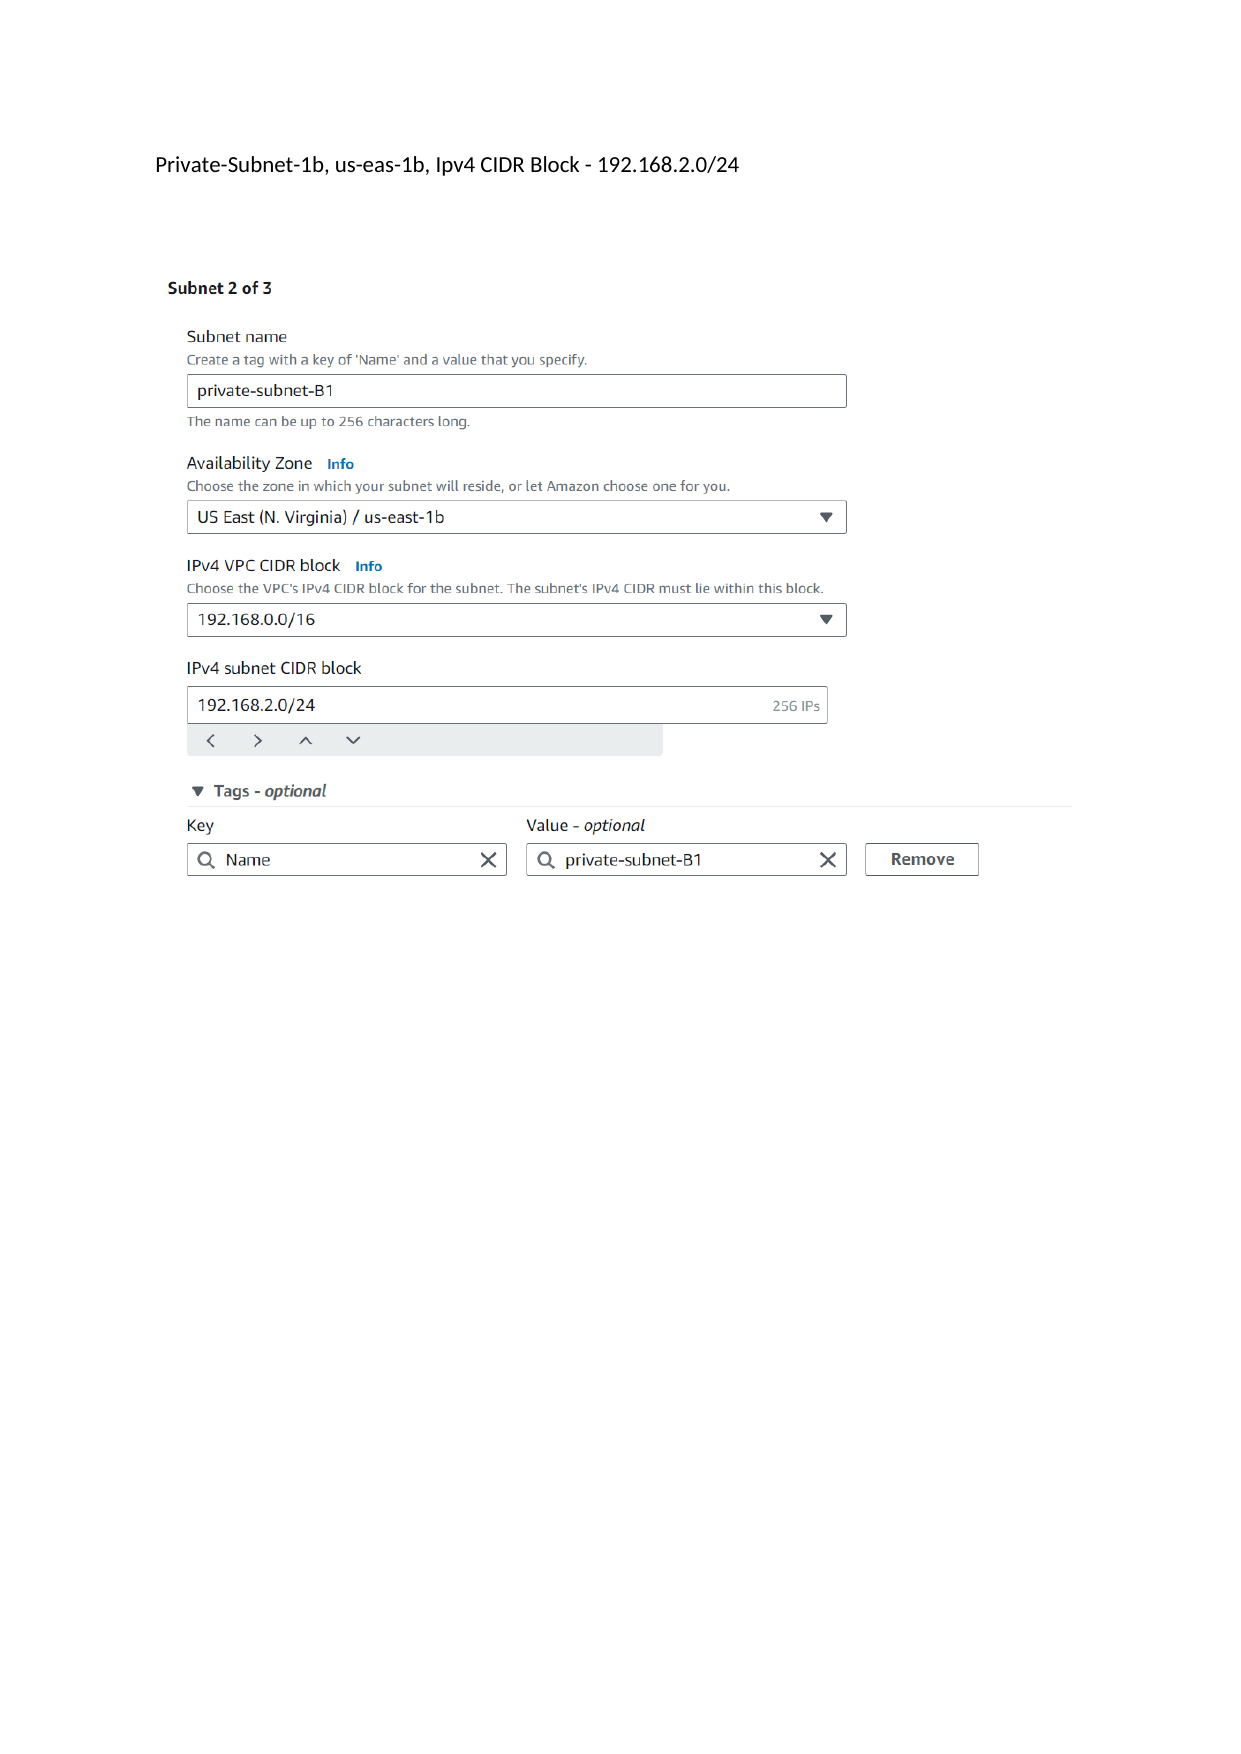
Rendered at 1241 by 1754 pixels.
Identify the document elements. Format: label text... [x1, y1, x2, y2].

picture [150, 243, 1091, 888]
text Private-Subnet-1b, us-eas-1b, Ipv4 CIDR Block - 192.168.2.0/24 [150, 150, 1090, 178]
